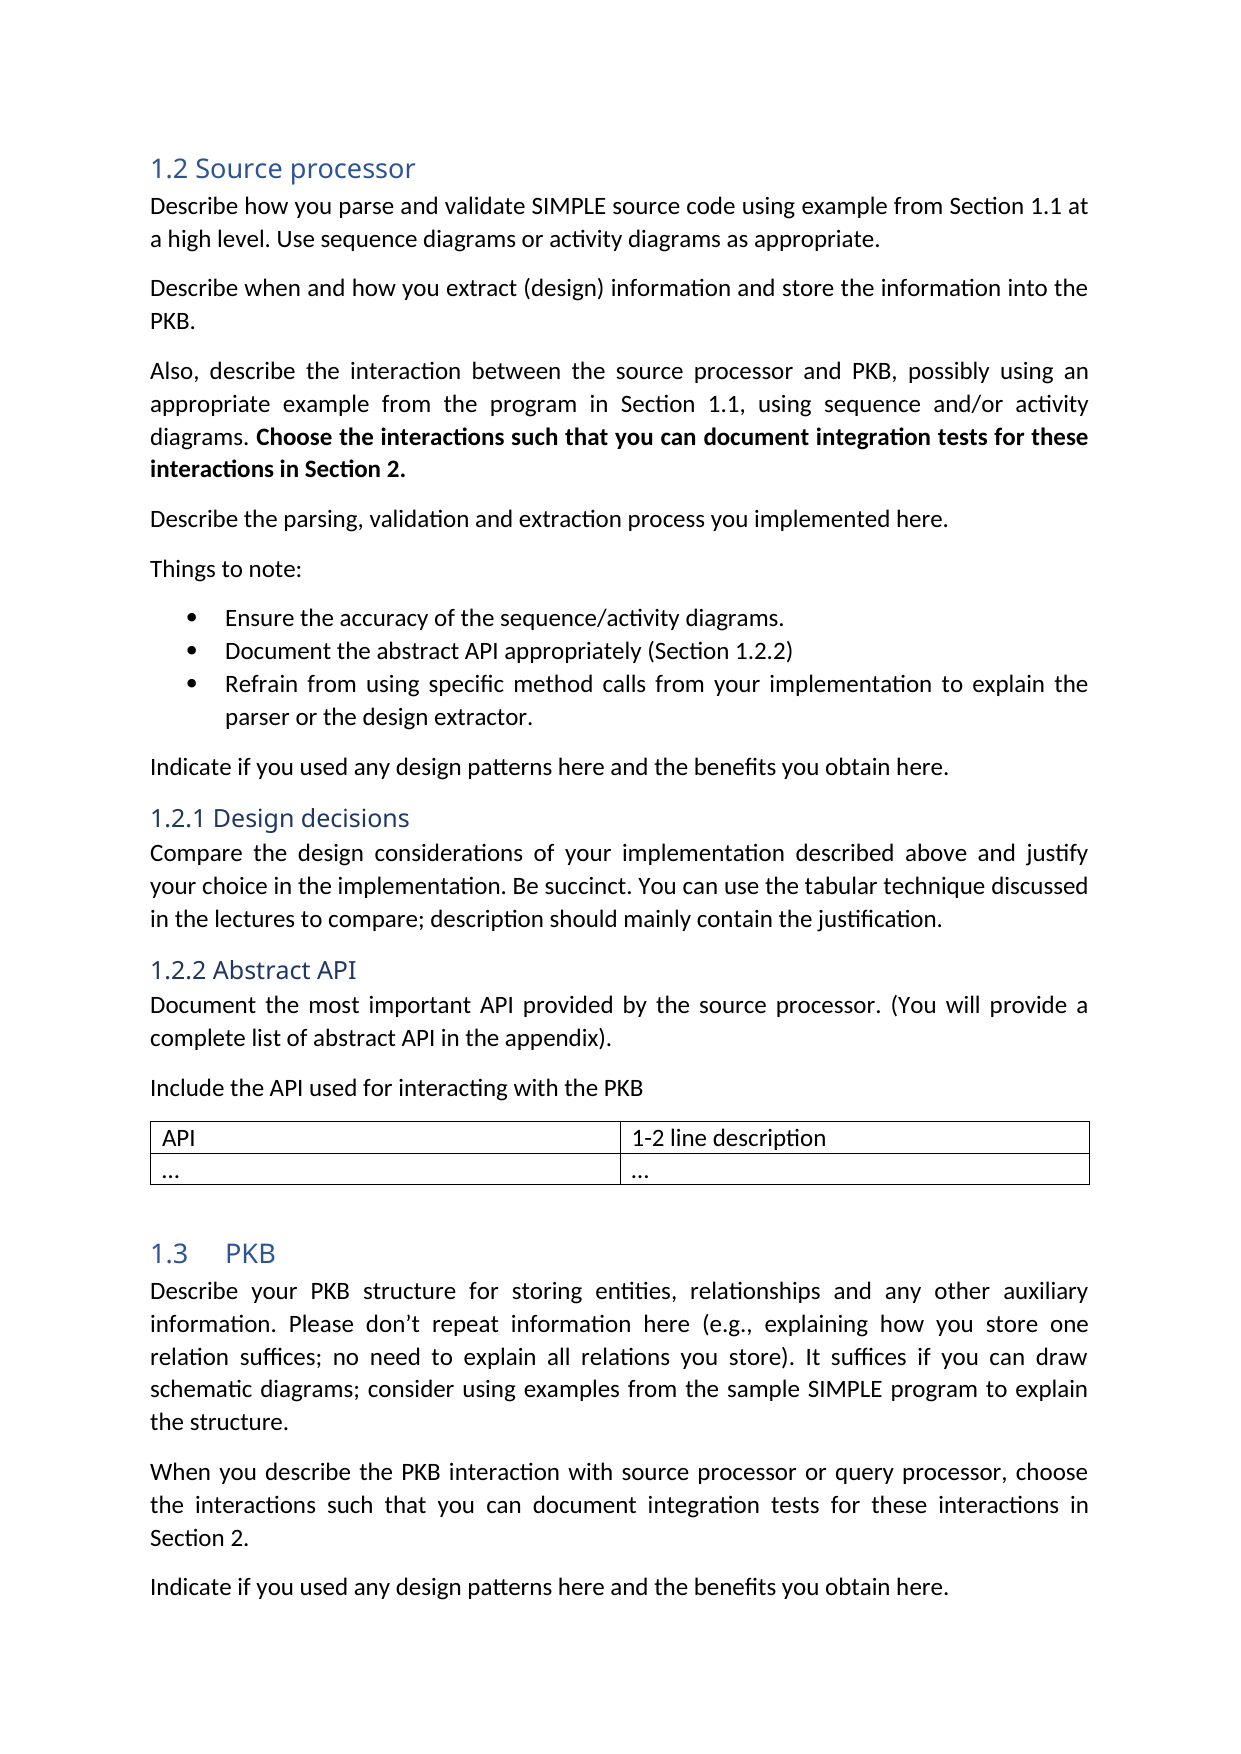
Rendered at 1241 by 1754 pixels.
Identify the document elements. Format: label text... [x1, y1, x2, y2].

table_header API [151, 1122, 620, 1153]
list Refrain from using specific method calls from your implementation to explain the parser or the design extractor. [187, 668, 1090, 732]
text Also, describe the interaction between the source processor and PKB, possibly using an appropriate example from the program in Section 1.1, using sequence and/or activity diagrams. Choose the interactions such that you can document integration tests for these interactions in Section 2. [150, 355, 1090, 484]
text Describe your PKB structure for storing entities, relationships and any other auxiliary information. Please don’t repeat information here (e.g., explaining how you store one relation suffices; no need to explain all relations you store). It suffices if you can draw schematic diagrams; consider using examples from the sample SIMPLE program to explain the structure. [150, 1275, 1090, 1437]
text Describe when and how you extract (design) information and store the information into the PKB. [150, 272, 1090, 336]
subtitle 1.2.1 Design decisions [150, 800, 1090, 834]
list Ensure the accuracy of the sequence/activity diagrams. [187, 602, 1090, 633]
text Indicate if you used any design patterns here and the benefits you obtain here. [150, 1571, 1090, 1602]
text Things to note: [150, 553, 1090, 583]
text Compare the design considerations of your implementation described above and justify your choice in the implementation. Be succinct. You can use the tabular technique discussed in the lectures to compare; description should mainly contain the justification. [150, 837, 1090, 933]
table_header 1-2 line description [621, 1122, 1089, 1153]
text Document the most important API provided by the source processor. (You will provide a complete list of abstract API in the appendix). [150, 989, 1090, 1053]
subtitle PKB [150, 1235, 1090, 1272]
subtitle 1.2 Source processor [150, 150, 1090, 187]
text Include the API used for interacting with the PKB [150, 1072, 1090, 1102]
table_cell … [151, 1154, 620, 1184]
text Describe the parsing, validation and extraction process you implemented here. [150, 503, 1090, 534]
table_cell … [621, 1154, 1089, 1184]
subtitle 1.2.2 Abstract API [150, 952, 1090, 986]
text When you describe the PKB interaction with source processor or query processor, choose the interactions such that you can document integration tests for these interactions in Section 2. [150, 1456, 1090, 1552]
text Describe how you parse and validate SIMPLE source code using example from Section 1.1 at a high level. Use sequence diagrams or activity diagrams as appropriate. [150, 190, 1090, 253]
text Indicate if you used any design patterns here and the benefits you obtain here. [150, 751, 1090, 781]
list Document the abstract API appropriately (Section 1.2.2) [187, 635, 1090, 666]
